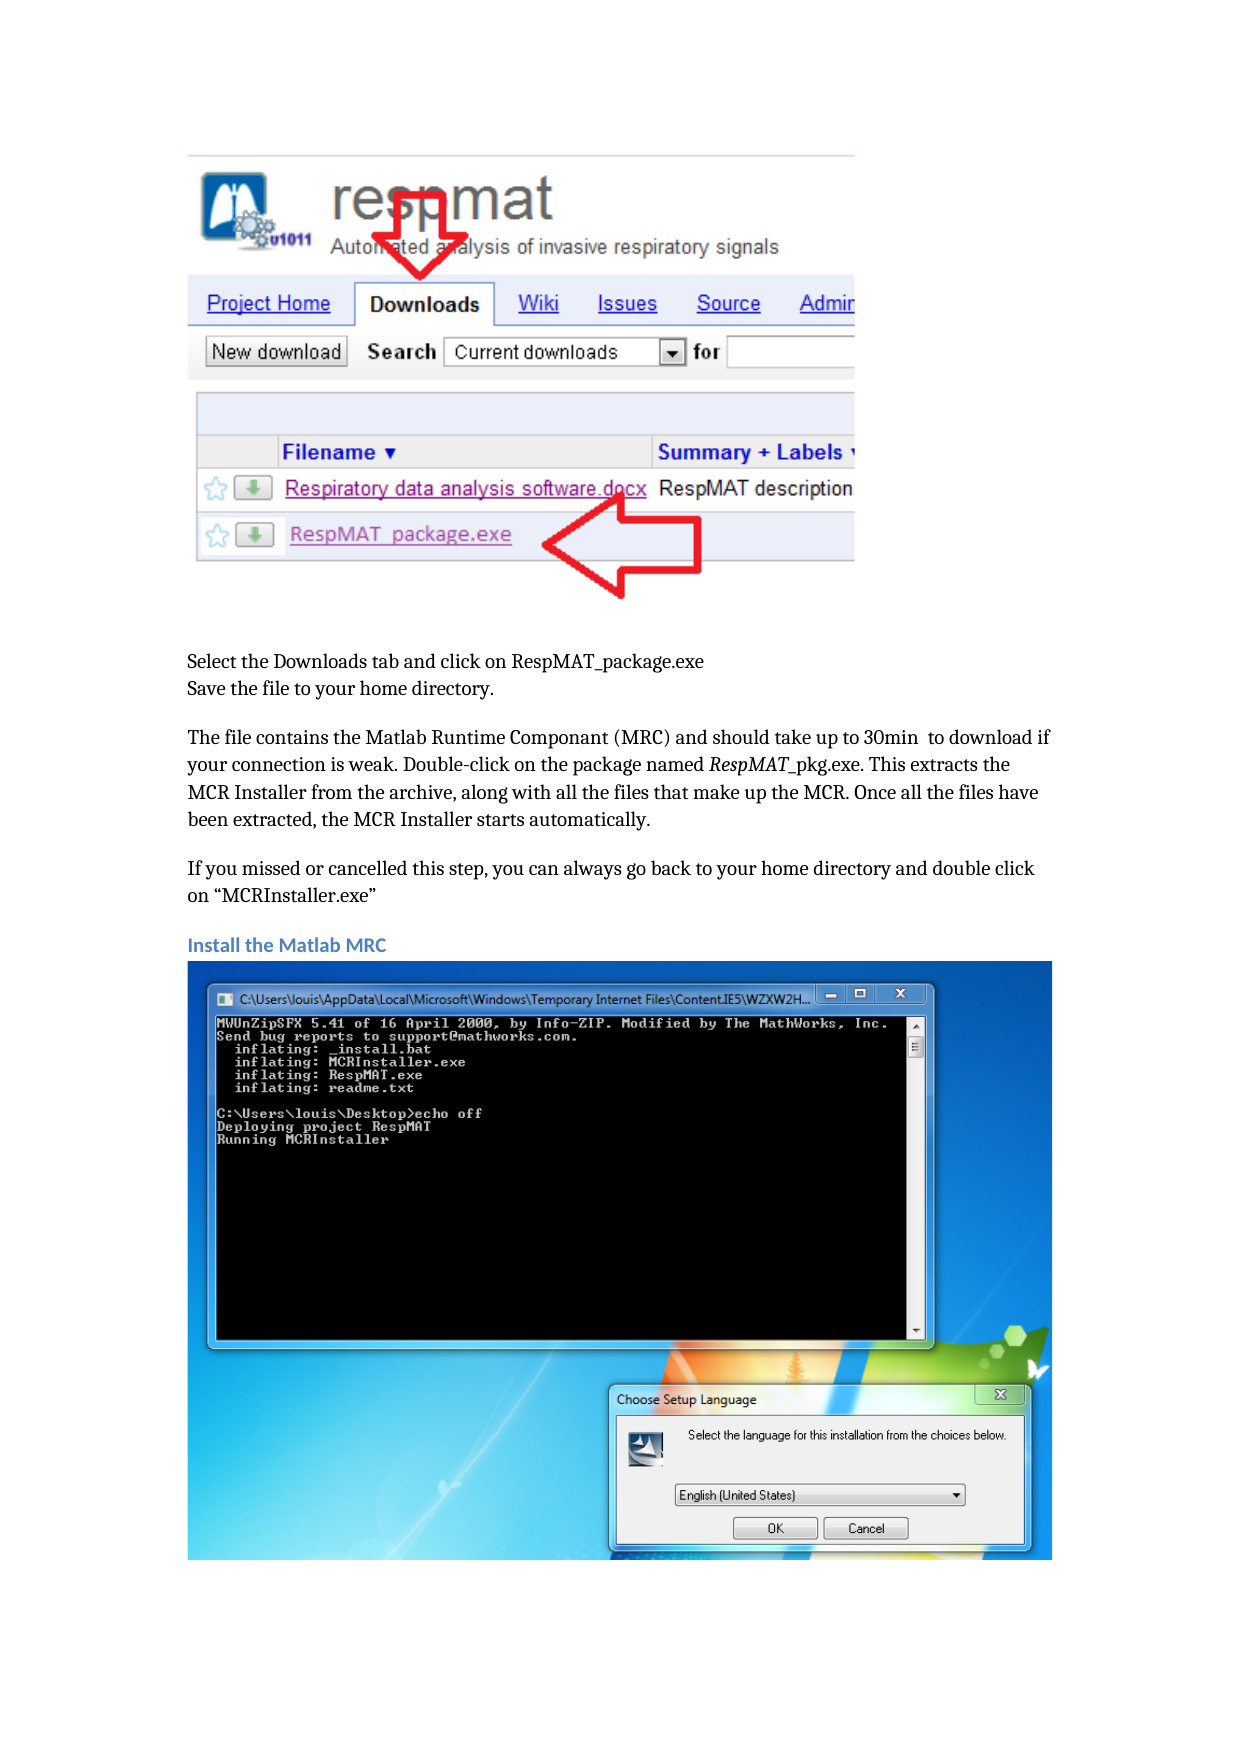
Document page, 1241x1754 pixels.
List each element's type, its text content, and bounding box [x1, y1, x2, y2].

picture [187, 150, 855, 626]
subtitle Install the Matlab MRC [187, 932, 1053, 957]
picture [187, 961, 1053, 1560]
text If you missed or cancelled this step, you can always go back to your home directory and double click on “MCRInstaller.exe” [187, 856, 1053, 908]
text The file contains the Matlab Runtime Componant (MRC) and should take up to 30min to download if your connection is weak. Double-click on the package named RespMAT_pkg.exe. This extracts the MCR Installer from the archive, along with all the files that make up the MCR. Once all the files have been extracted, the MCR Installer starts automatically. [187, 725, 1053, 832]
text Select the Downloads tab and click on RespMAT_package.exe Save the file to your home directory. [187, 649, 1053, 701]
